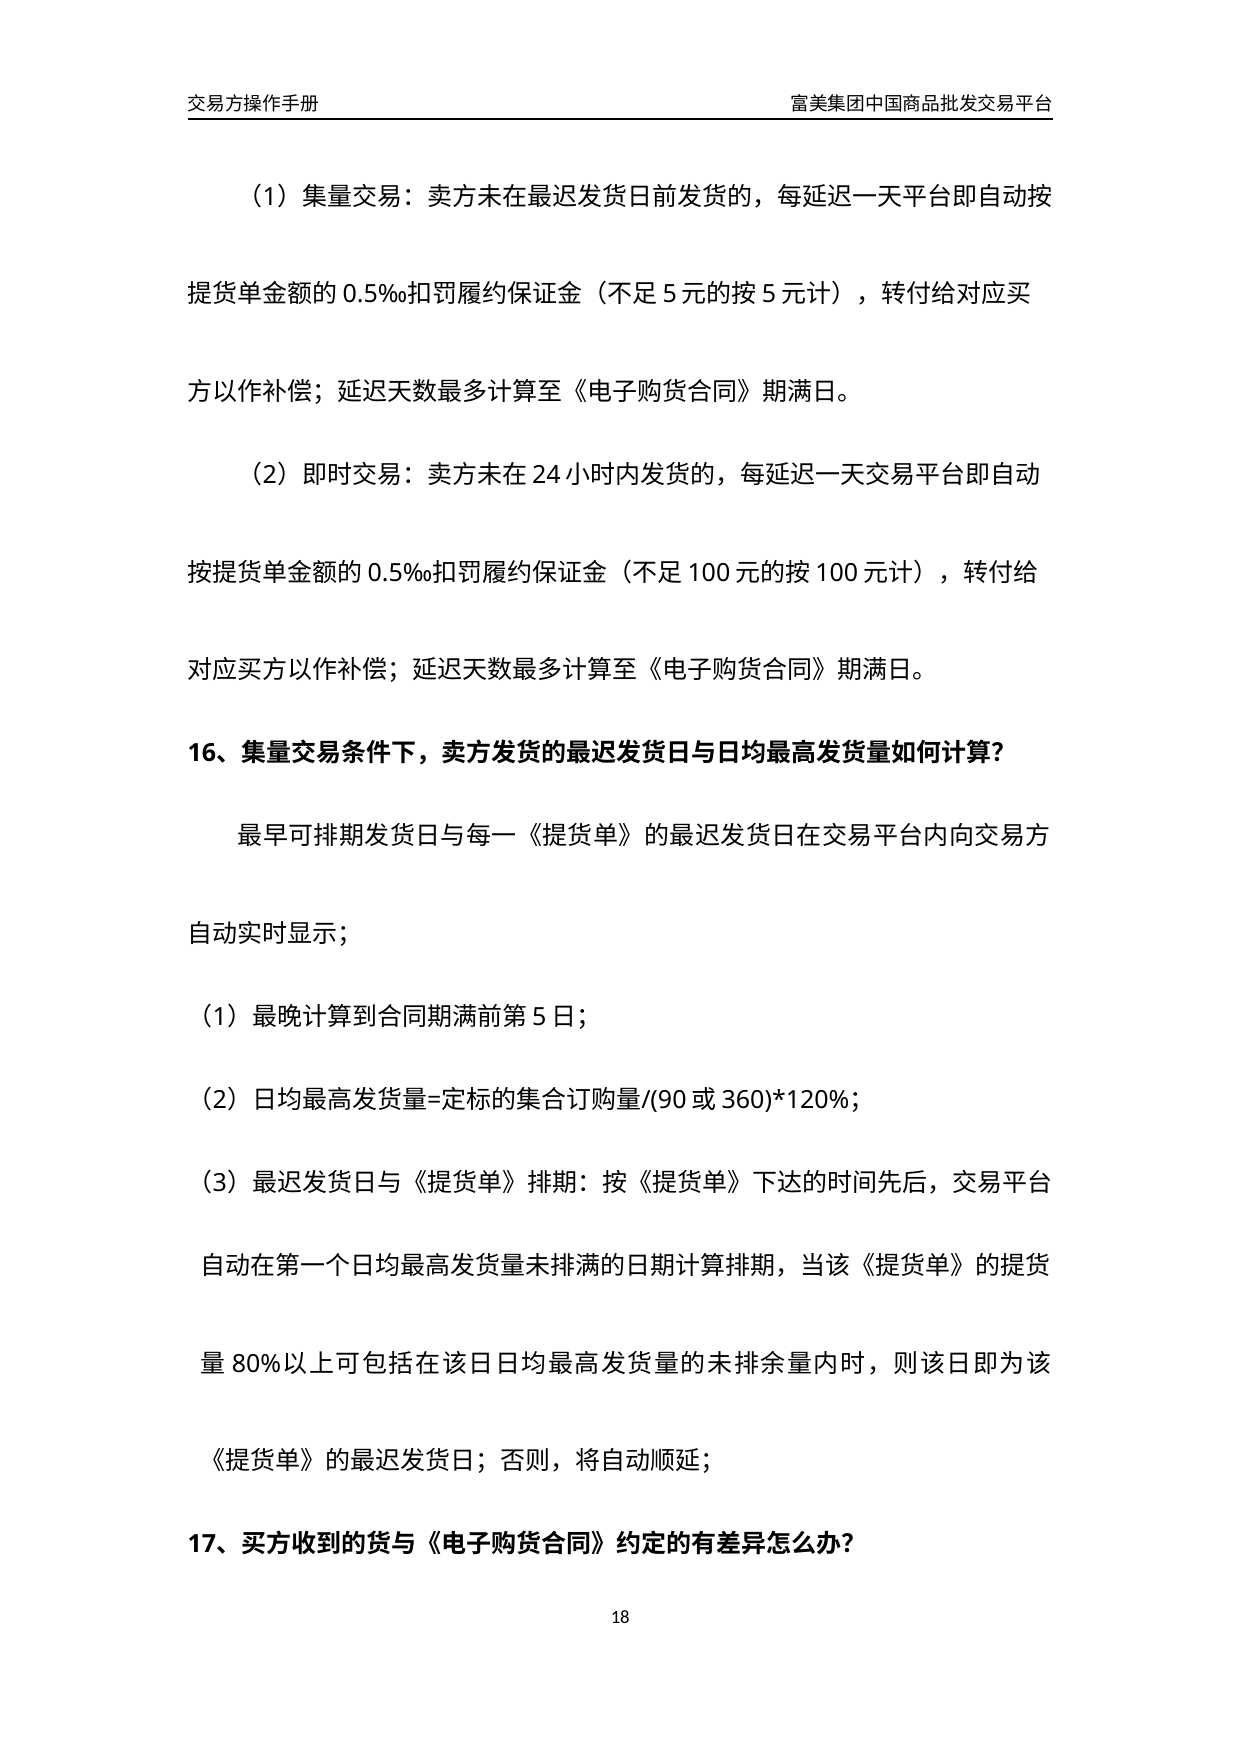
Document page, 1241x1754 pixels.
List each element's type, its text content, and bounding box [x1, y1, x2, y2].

text 最早可排期发货日与每一《提货单》的最迟发货日在交易平台内向交易方自动实时显示； [187, 801, 1053, 964]
text （2）日均最高发货量=定标的集合订购量/(90或360)*120%； [187, 1065, 1053, 1130]
text 自动在第一个日均最高发货量未排满的日期计算排期，当该《提货单》的提货量80%以上可包括在该日日均最高发货量的未排余量内时，则该日即为该《提货单》的最迟发货日；否则，将自动顺延； [200, 1231, 1053, 1491]
text （3）最迟发货日与《提货单》排期：按《提货单》下达的时间先后，交易平台 [187, 1148, 1053, 1213]
text 16、集量交易条件下，卖方发货的最迟发货日与日均最高发货量如何计算？ [187, 718, 1053, 783]
text （1）最晚计算到合同期满前第5日； [187, 982, 1053, 1047]
text （2）即时交易：卖方未在24小时内发货的，每延迟一天交易平台即自动按提货单金额的0.5‰扣罚履约保证金（不足100元的按100元计），转付给对应买方以作补偿；延迟天数最多计算至《电子购货合同》期满日。 [187, 440, 1053, 700]
text （1）集量交易：卖方未在最迟发货日前发货的，每延迟一天平台即自动按提货单金额的0.5‰扣罚履约保证金（不足5元的按5元计），转付给对应买方以作补偿；延迟天数最多计算至《电子购货合同》期满日。 [187, 162, 1053, 422]
text 17、买方收到的货与《电子购货合同》约定的有差异怎么办？ [187, 1509, 1053, 1574]
